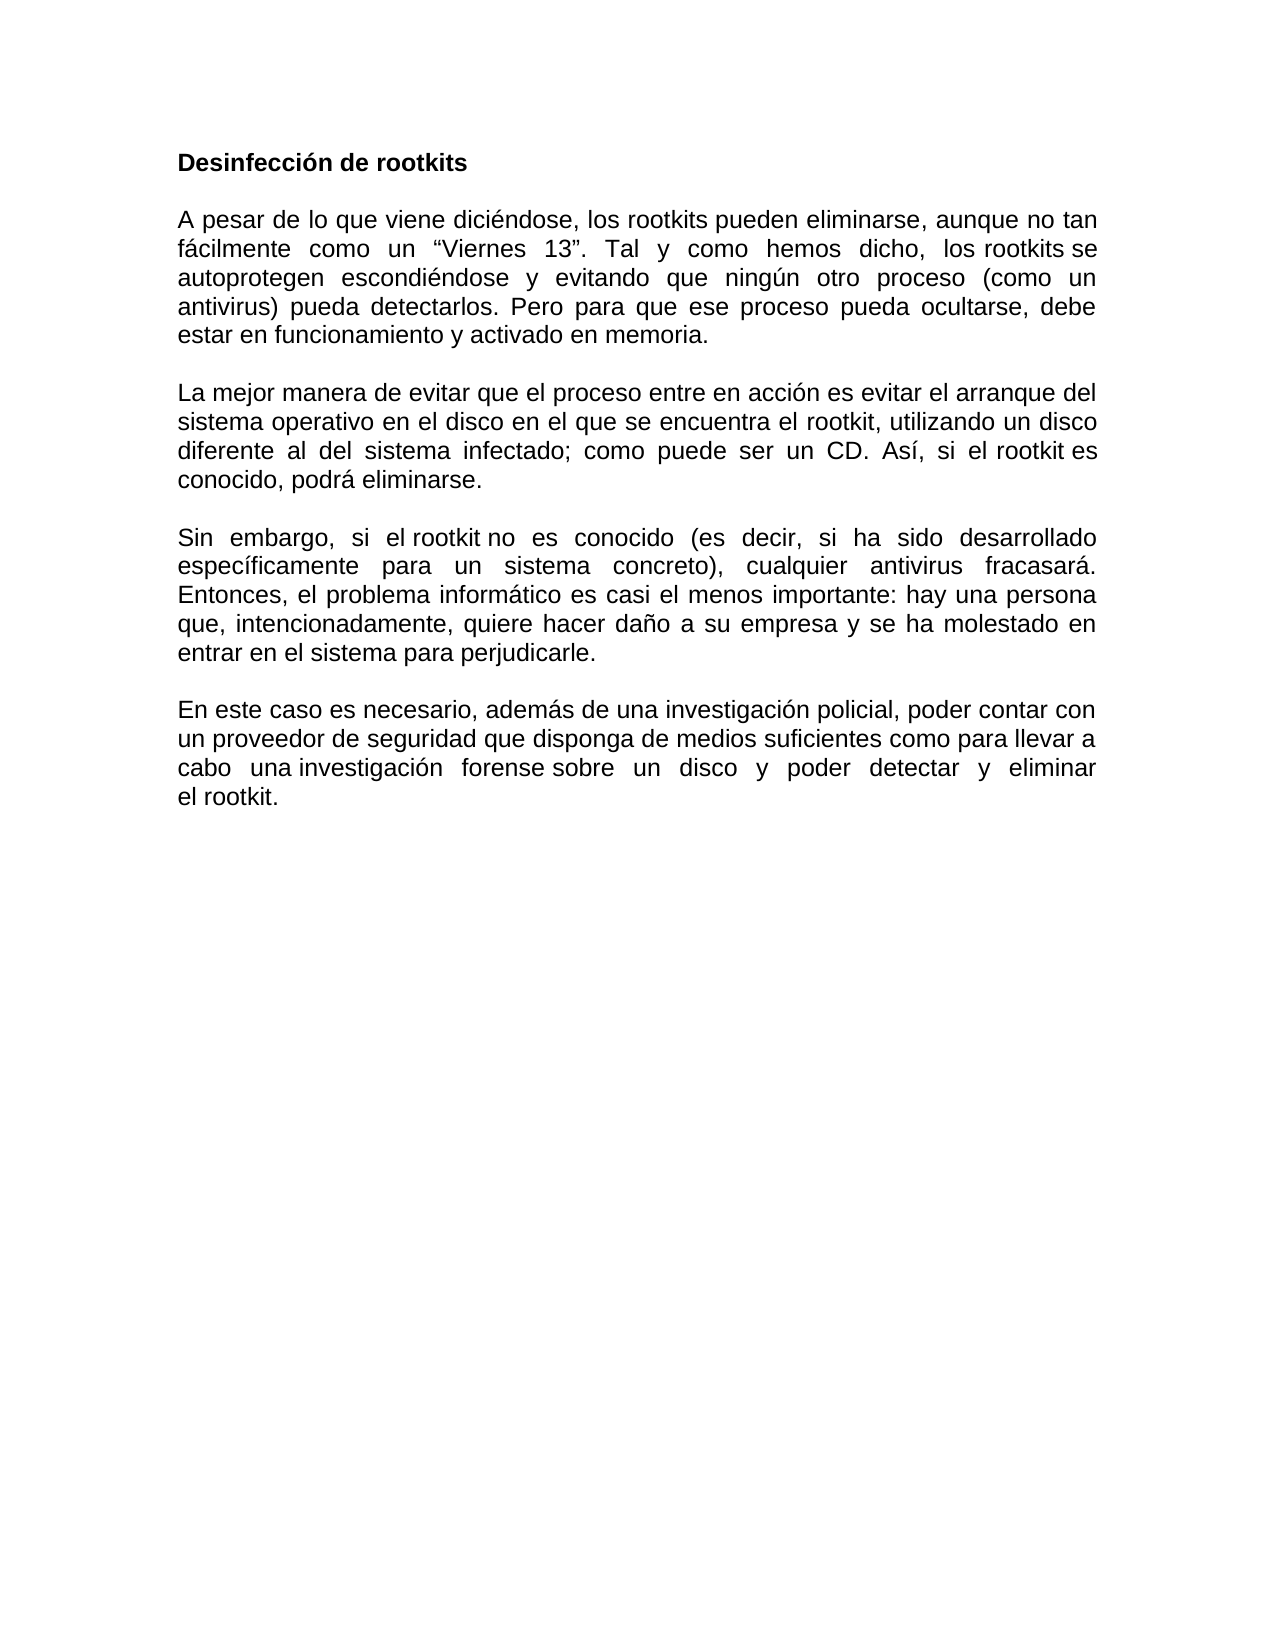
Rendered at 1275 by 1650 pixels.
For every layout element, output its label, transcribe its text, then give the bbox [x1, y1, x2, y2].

text Sin embargo, si el rootkit no es conocido (es decir, si ha sido desarrollado específicamente para un sistema concreto), cualquier antivirus fracasará. Entonces, el problema informático es casi el menos importante: hay una persona que, intencionadamente, quiere hacer daño a su empresa y se ha molestado en entrar en el sistema para perjudicarle. [177, 523, 1098, 666]
text En este caso es necesario, además de una investigación policial, poder contar con un proveedor de seguridad que disponga de medios suficientes como para llevar a cabo una investigación forense sobre un disco y poder detectar y eliminar el rootkit. [177, 696, 1098, 811]
text La mejor manera de evitar que el proceso entre en acción es evitar el arranque del sistema operativo en el disco en el que se encuentra el rootkit, utilizando un disco diferente al del sistema infectado; como puede ser un CD. Así, si el rootkit es conocido, podrá eliminarse. [177, 378, 1098, 493]
text Desinfección de rootkits [177, 148, 1098, 176]
text A pesar de lo que viene diciéndose, los rootkits pueden eliminarse, aunque no tan fácilmente como un “Viernes 13”. Tal y como hemos dicho, los rootkits se autoprotegen escondiéndose y evitando que ningún otro proceso (como un antivirus) pueda detectarlos. Pero para que ese proceso pueda ocultarse, debe estar en funcionamiento y activado en memoria. [177, 206, 1098, 349]
